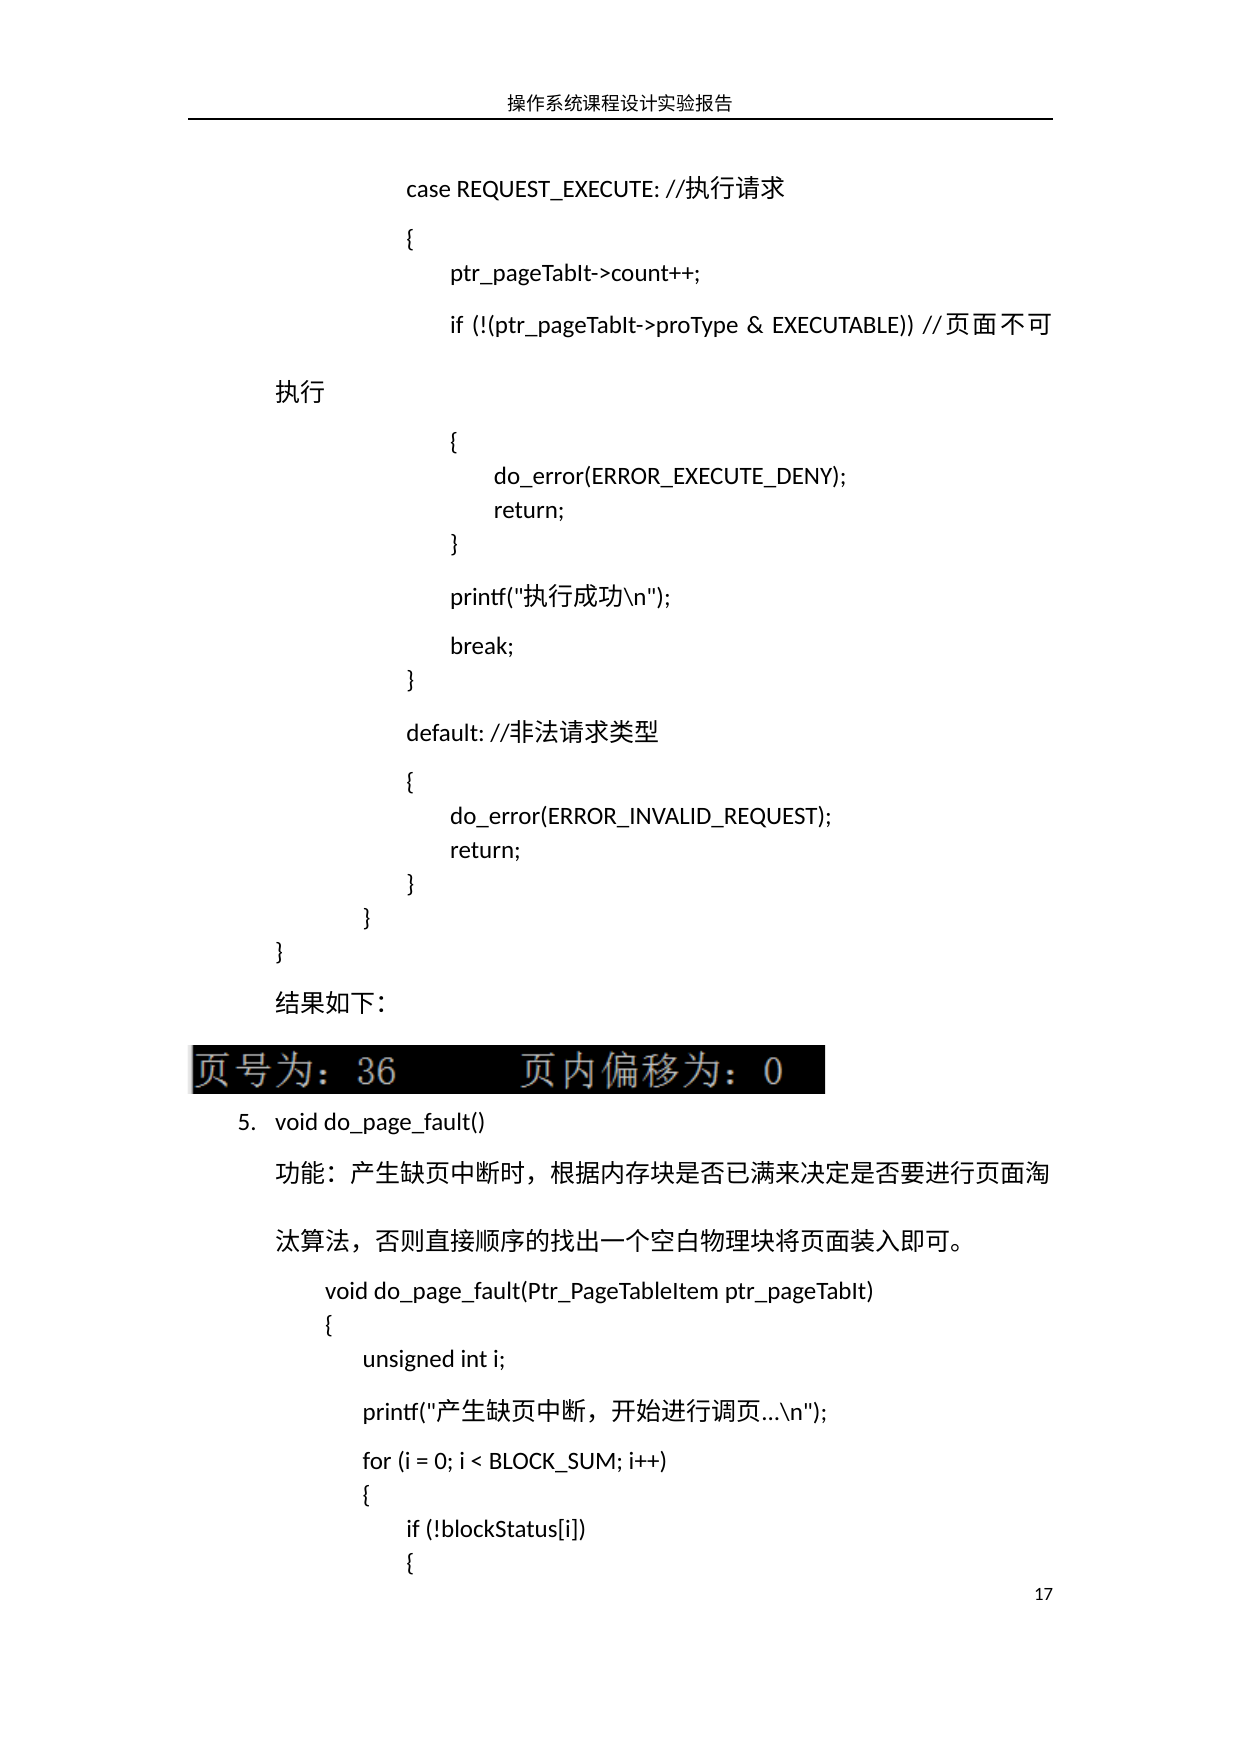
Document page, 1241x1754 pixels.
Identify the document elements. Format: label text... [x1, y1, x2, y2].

list 结果如下： [275, 968, 1053, 1036]
list void do_page_fault() [237, 1104, 1053, 1138]
list 功能：产生缺页中断时，根据内存块是否已满来决定是否要进行页面淘汰算法，否则直接顺序的找出一个空白物理块将页面装入即可。 [275, 1138, 1053, 1274]
list do_error(ERROR_INVALID_REQUEST); [275, 798, 1053, 832]
list { [275, 221, 1053, 255]
list for (i = 0; i < BLOCK_SUM; i++) [275, 1443, 1053, 1477]
list default: //非法请求类型 [275, 696, 1053, 764]
list break; [275, 628, 1053, 662]
list { [275, 764, 1053, 798]
list do_error(ERROR_EXECUTE_DENY); [275, 459, 1053, 493]
list { [275, 1477, 1053, 1511]
list printf("产生缺页中断，开始进行调页...\n"); [275, 1376, 1053, 1443]
list if (!blockStatus[i]) [275, 1511, 1053, 1545]
list } [275, 866, 1053, 900]
list { [275, 1545, 1053, 1579]
list { [275, 1308, 1053, 1342]
list unsigned int i; [275, 1342, 1053, 1376]
list } [275, 934, 1053, 968]
picture [187, 1045, 826, 1094]
list case REQUEST_EXECUTE: //执行请求 [275, 153, 1053, 221]
list return; [275, 832, 1053, 866]
list void do_page_fault(Ptr_PageTableItem ptr_pageTabIt) [275, 1274, 1053, 1308]
list if (!(ptr_pageTabIt->proType & EXECUTABLE)) //页面不可执行 [275, 289, 1053, 425]
list { [275, 425, 1053, 459]
list printf("执行成功\n"); [275, 561, 1053, 628]
list } [275, 900, 1053, 934]
list ptr_pageTabIt->count++; [275, 255, 1053, 289]
list } [275, 662, 1053, 696]
list return; [275, 493, 1053, 527]
list } [275, 527, 1053, 561]
